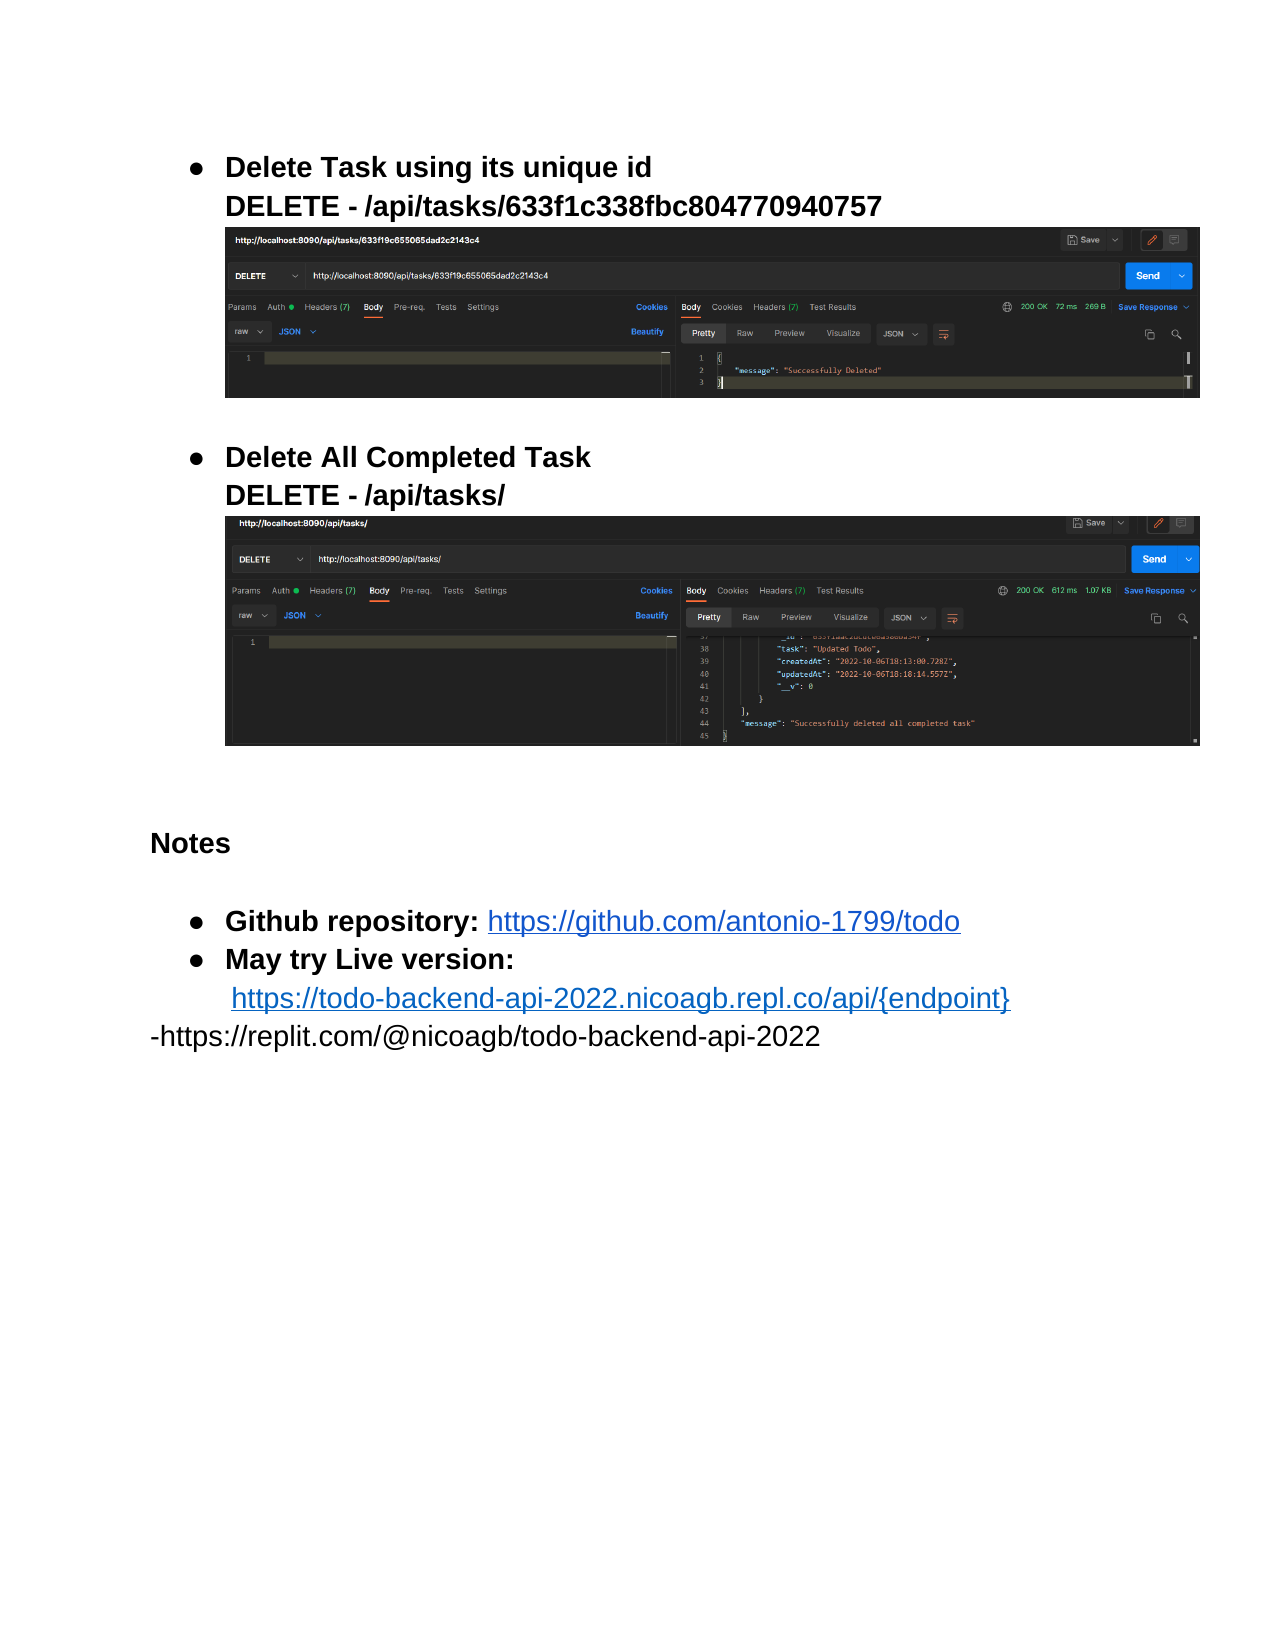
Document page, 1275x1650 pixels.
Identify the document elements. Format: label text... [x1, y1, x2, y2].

list DELETE - /api/tasks/ [225, 478, 1125, 512]
list DELETE - /api/tasks/633f1c338fbc804770940757 [225, 188, 1125, 222]
text Notes [150, 826, 1125, 860]
list May try Live version: [187, 942, 1125, 976]
text https://todo-backend-api-2022.nicoagb.repl.co/api/{endpoint} -https://replit.com/@nicoagb/todo-backend-api-2022 [150, 981, 1125, 1053]
list Delete Task using its unique id [187, 150, 1125, 183]
list Github repository: https://github.com/antonio-1799/todo [187, 903, 1125, 937]
list Delete All Completed Task [187, 440, 1125, 473]
